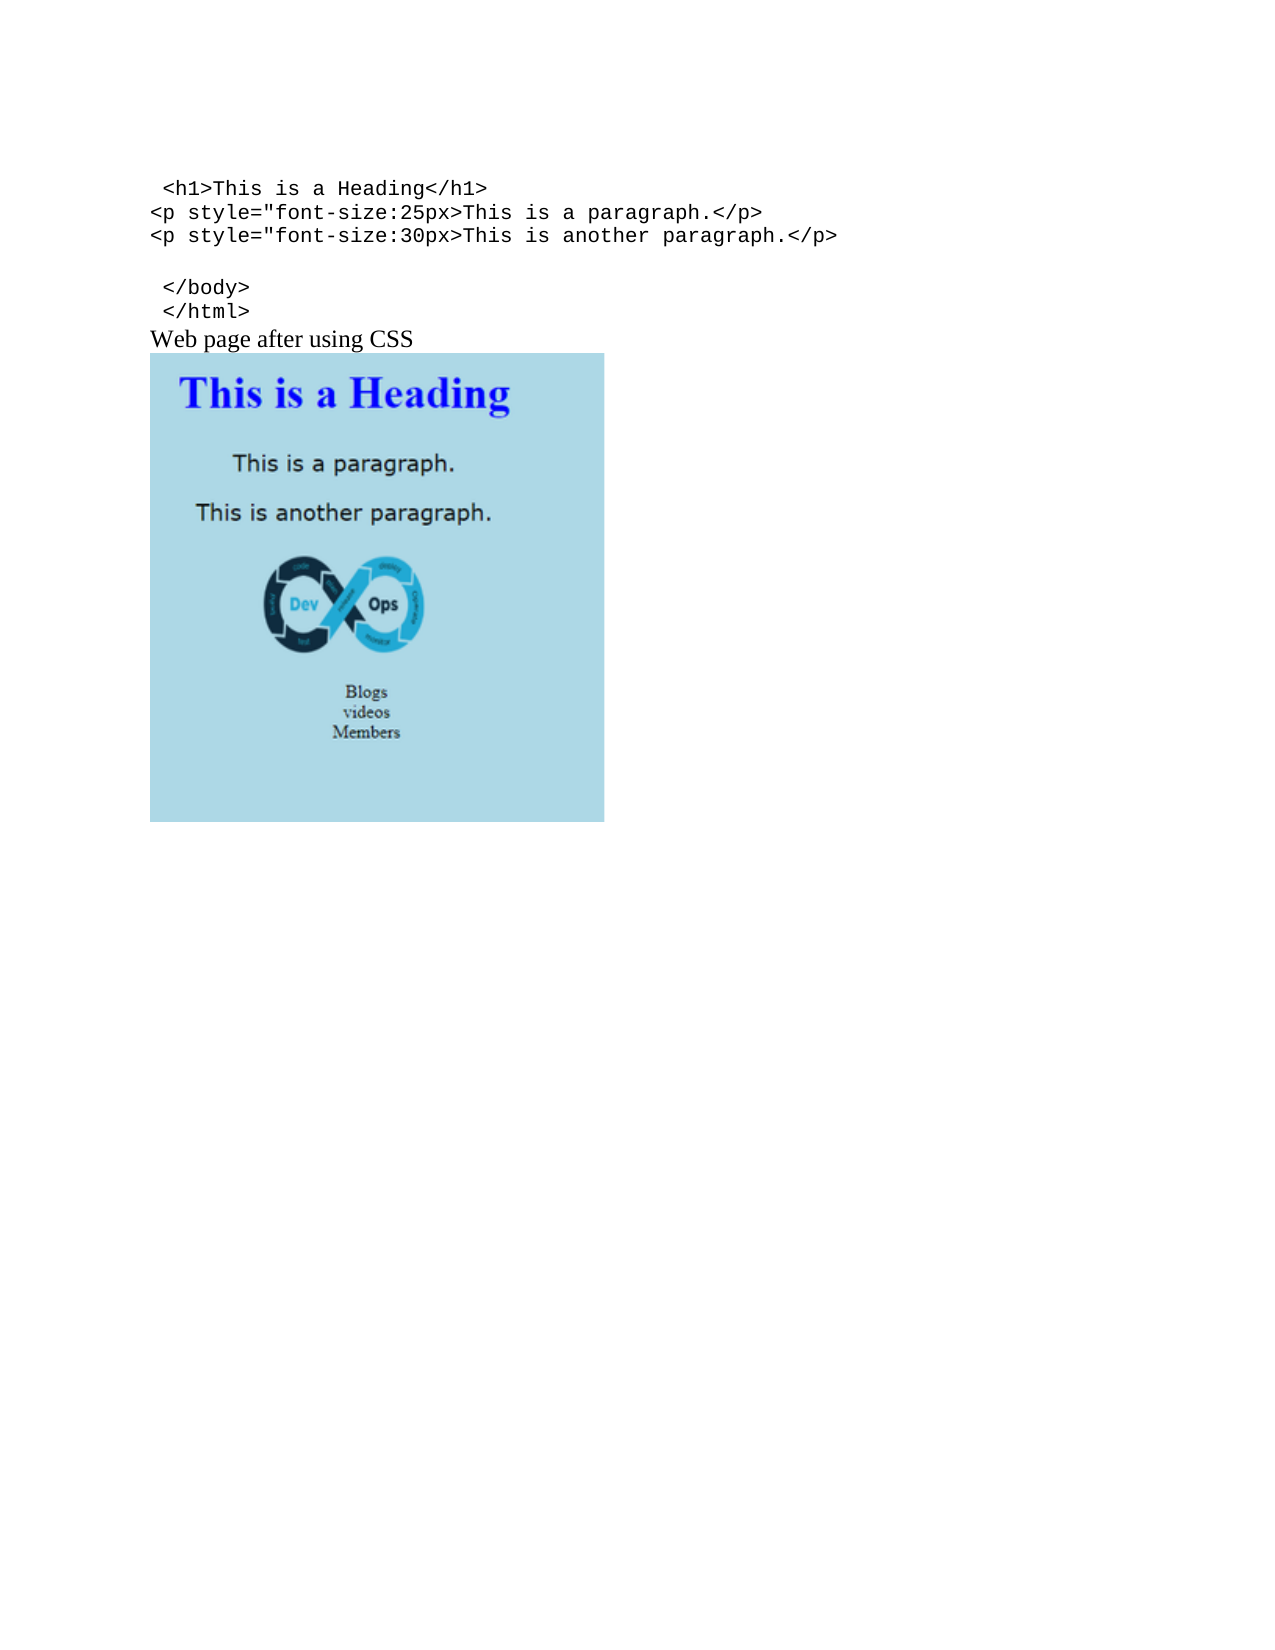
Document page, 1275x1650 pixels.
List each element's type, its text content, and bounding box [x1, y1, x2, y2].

text <h1>This is a Heading</h1> [150, 178, 1125, 202]
text Web page after using CSS [150, 324, 1125, 353]
text </html> [150, 301, 1125, 324]
picture [150, 353, 605, 822]
text </body> [150, 277, 1125, 301]
text <p style="font-size:30px>This is another paragraph.</p> [150, 225, 1125, 249]
text <p style="font-size:25px>This is a paragraph.</p> [150, 202, 1125, 225]
